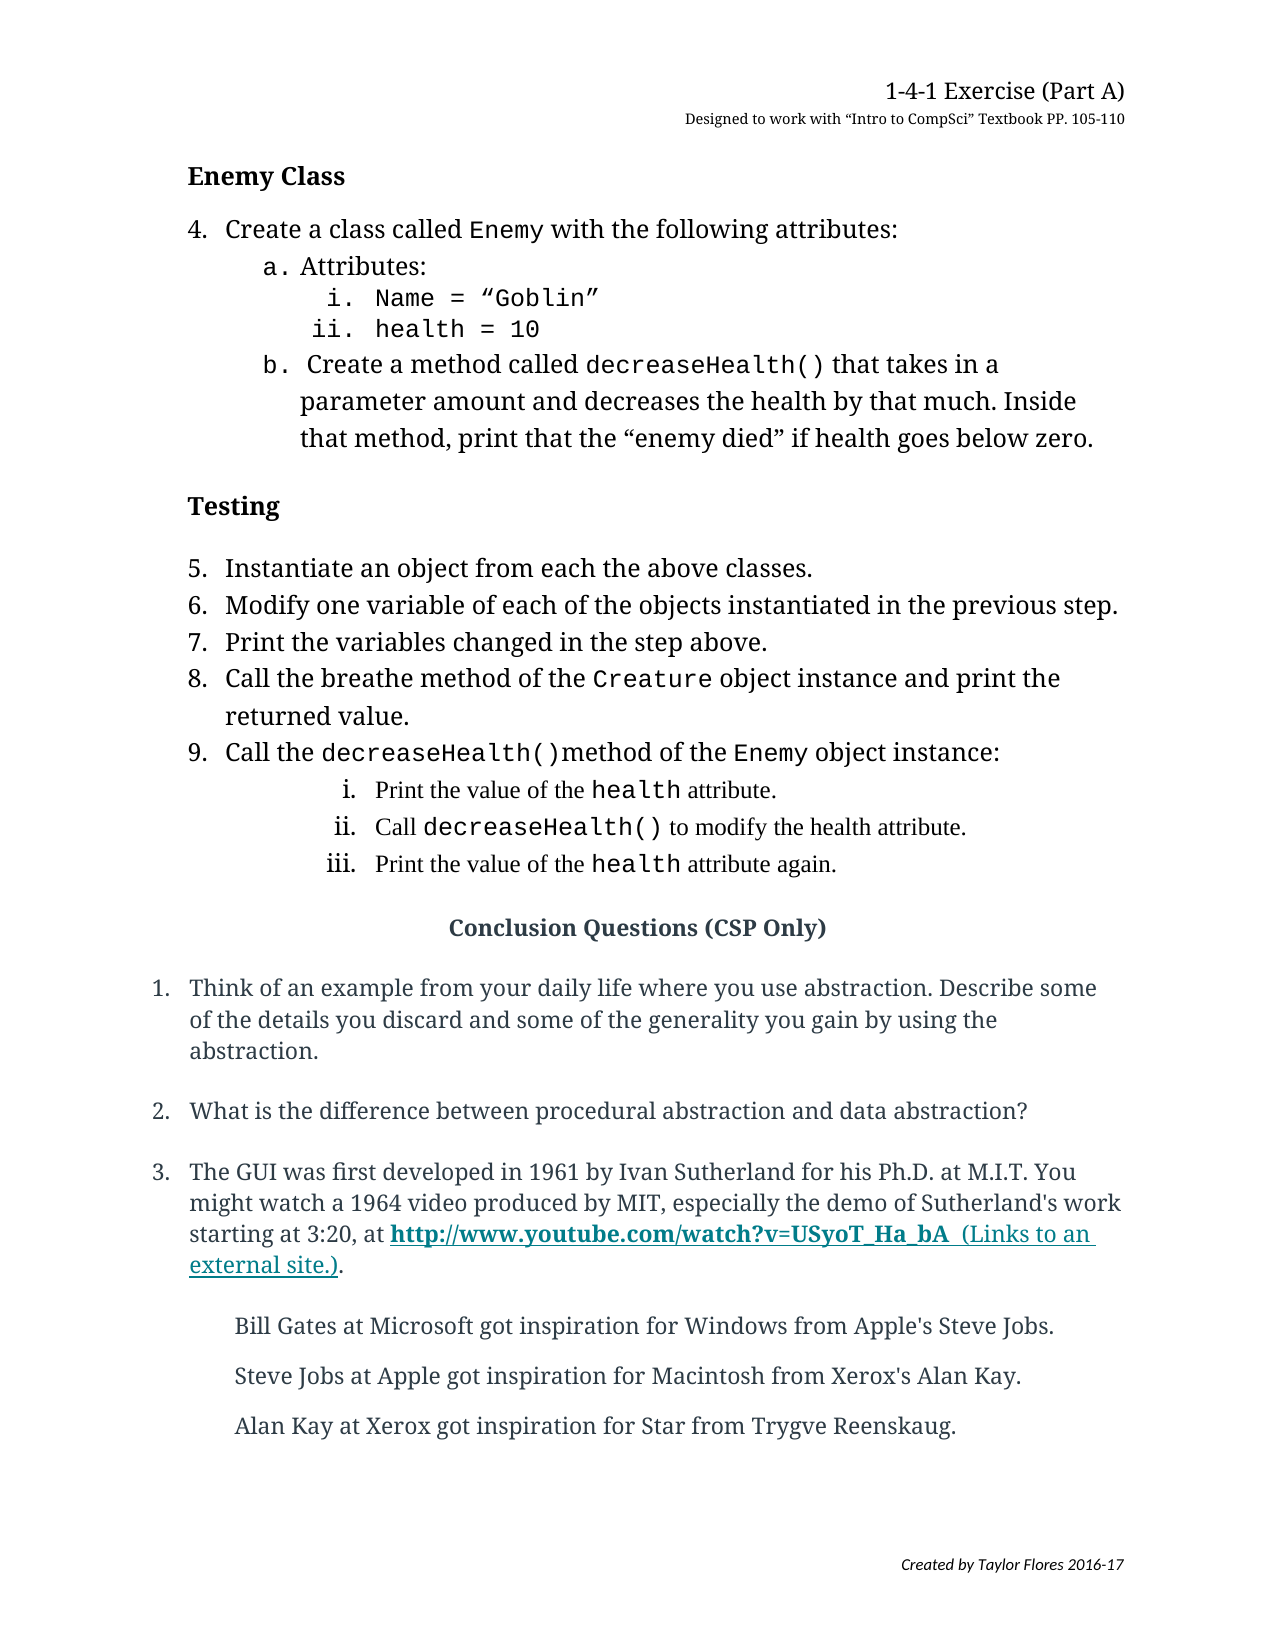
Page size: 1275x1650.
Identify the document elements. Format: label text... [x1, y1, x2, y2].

list health = 10 [356, 316, 1125, 344]
list Print the variables changed in the step above. [187, 624, 1125, 658]
list Call the decreaseHealth()method of the Enemy object instance: [187, 735, 1125, 769]
list Attributes: [262, 249, 1125, 283]
list Think of an example from your daily life where you use abstraction. Describe some of the details you discard and some of the generality you gain by using the abstraction. [152, 972, 1125, 1066]
list Name = “Goblin” [356, 286, 1125, 314]
list Print the value of the health attribute. [356, 772, 1125, 806]
list Modify one variable of each of the objects instantiated in the previous step. [187, 588, 1125, 622]
list What is the difference between procedural abstraction and data abstraction? [152, 1095, 1125, 1127]
list The GUI was first developed in 1961 by Ivan Sutherland for his Ph.D. at M.I.T. You might watch a 1964 video produced by MIT, especially the demo of Sutherland's work starting at 3:20, at http://www.youtube.com/watch?v=USyoT_Ha_bA (Links to an external site.). [152, 1156, 1125, 1281]
text Conclusion Questions (CSP Only) [150, 912, 1125, 943]
list Print the value of the health attribute again. [356, 846, 1125, 880]
text Enemy Class [187, 158, 1125, 192]
list Instantiate an object from each the above classes. [187, 551, 1125, 585]
list Create a class called Enemy with the following attributes: [187, 212, 1125, 246]
text Steve Jobs at Apple got inspiration for Macintosh from Xerox's Alan Kay. [234, 1360, 1087, 1391]
list Call decreaseHealth() to modify the health attribute. [356, 809, 1125, 843]
list Create a method called decreaseHealth() that takes in a parameter amount and decreases the health by that much. Inside that method, print that the “enemy died” if health goes below zero. [262, 347, 1125, 454]
text Testing [187, 489, 1125, 523]
text Alan Kay at Xerox got inspiration for Star from Trygve Reenskaug. [234, 1410, 1087, 1441]
list Call the breathe method of the Creature object instance and print the returned value. [187, 661, 1125, 732]
text Bill Gates at Microsoft got inspiration for Windows from Apple's Steve Jobs. [234, 1310, 1087, 1341]
